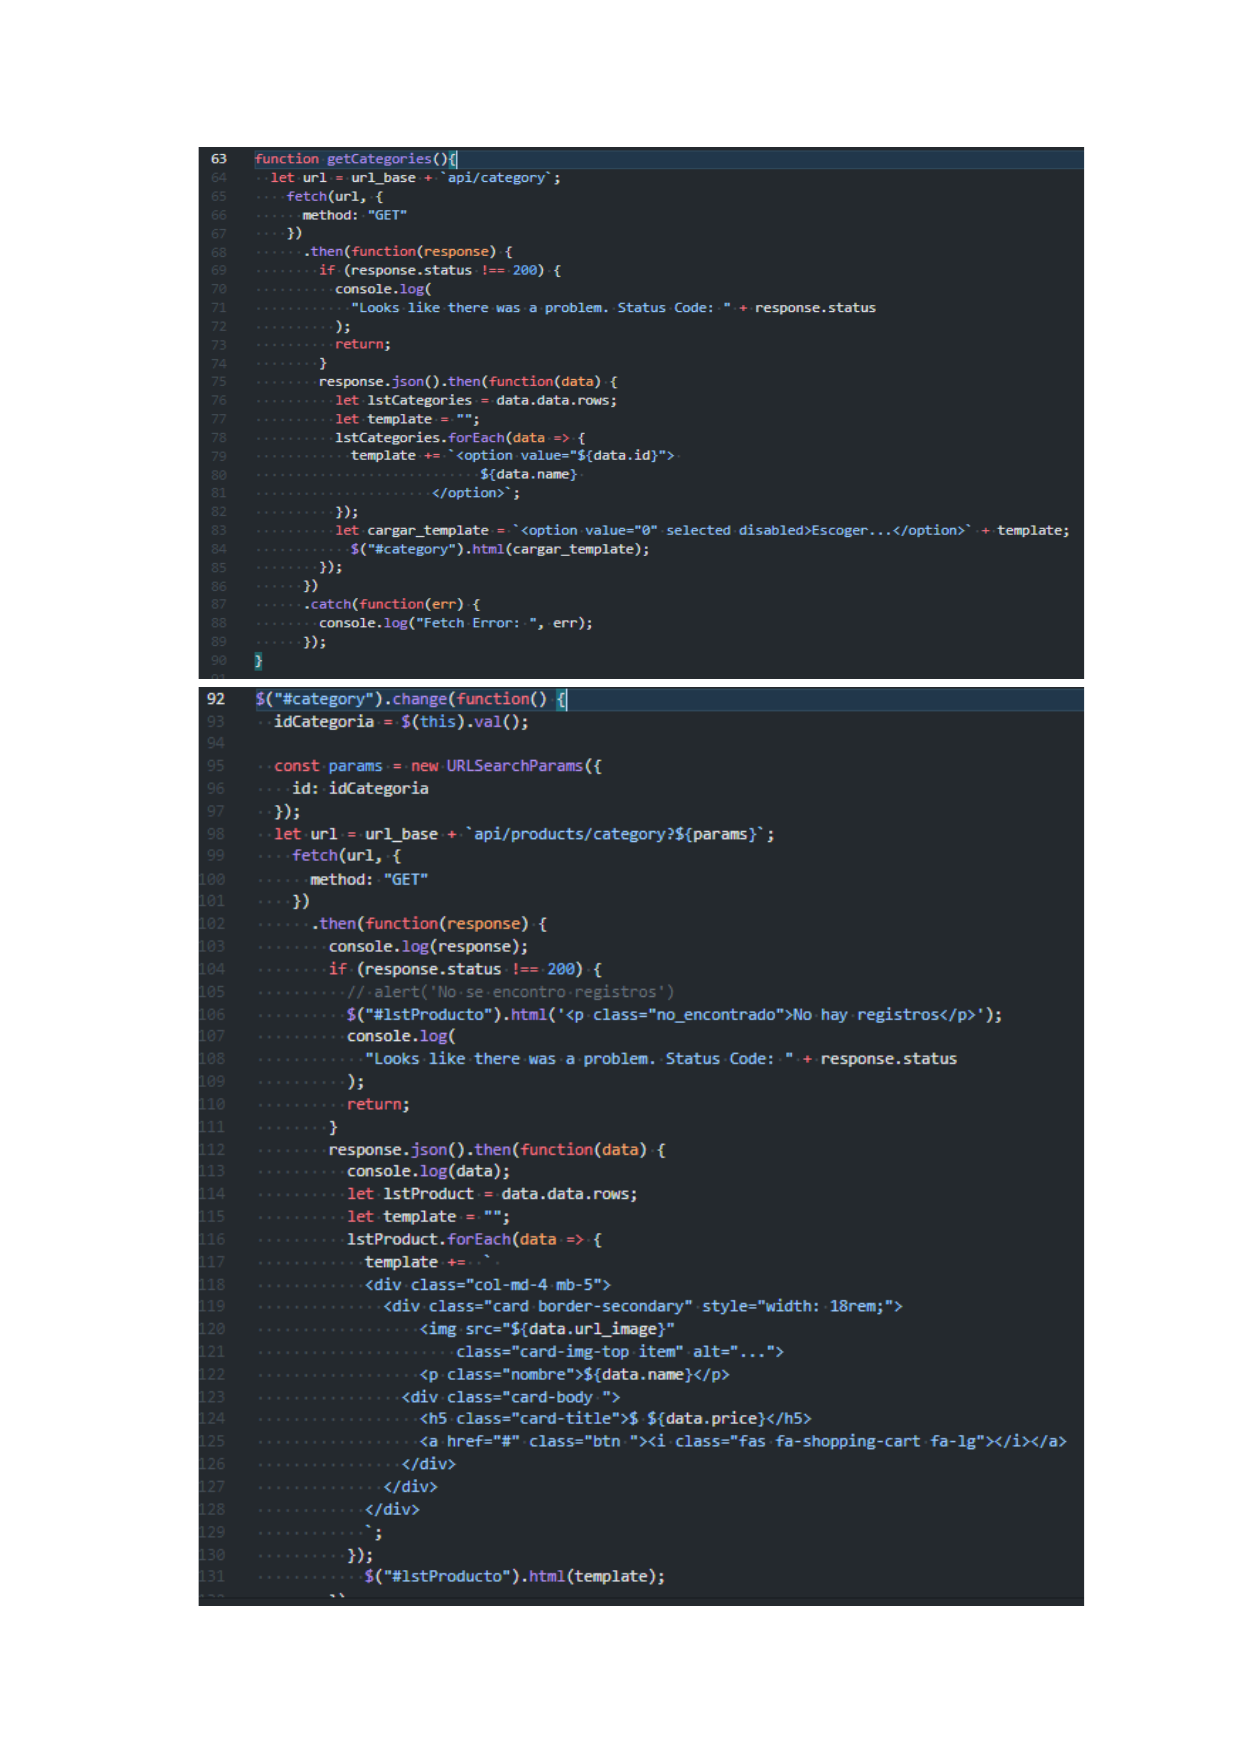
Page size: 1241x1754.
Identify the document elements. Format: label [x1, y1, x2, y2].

picture [198, 687, 1085, 1606]
picture [198, 147, 1085, 679]
